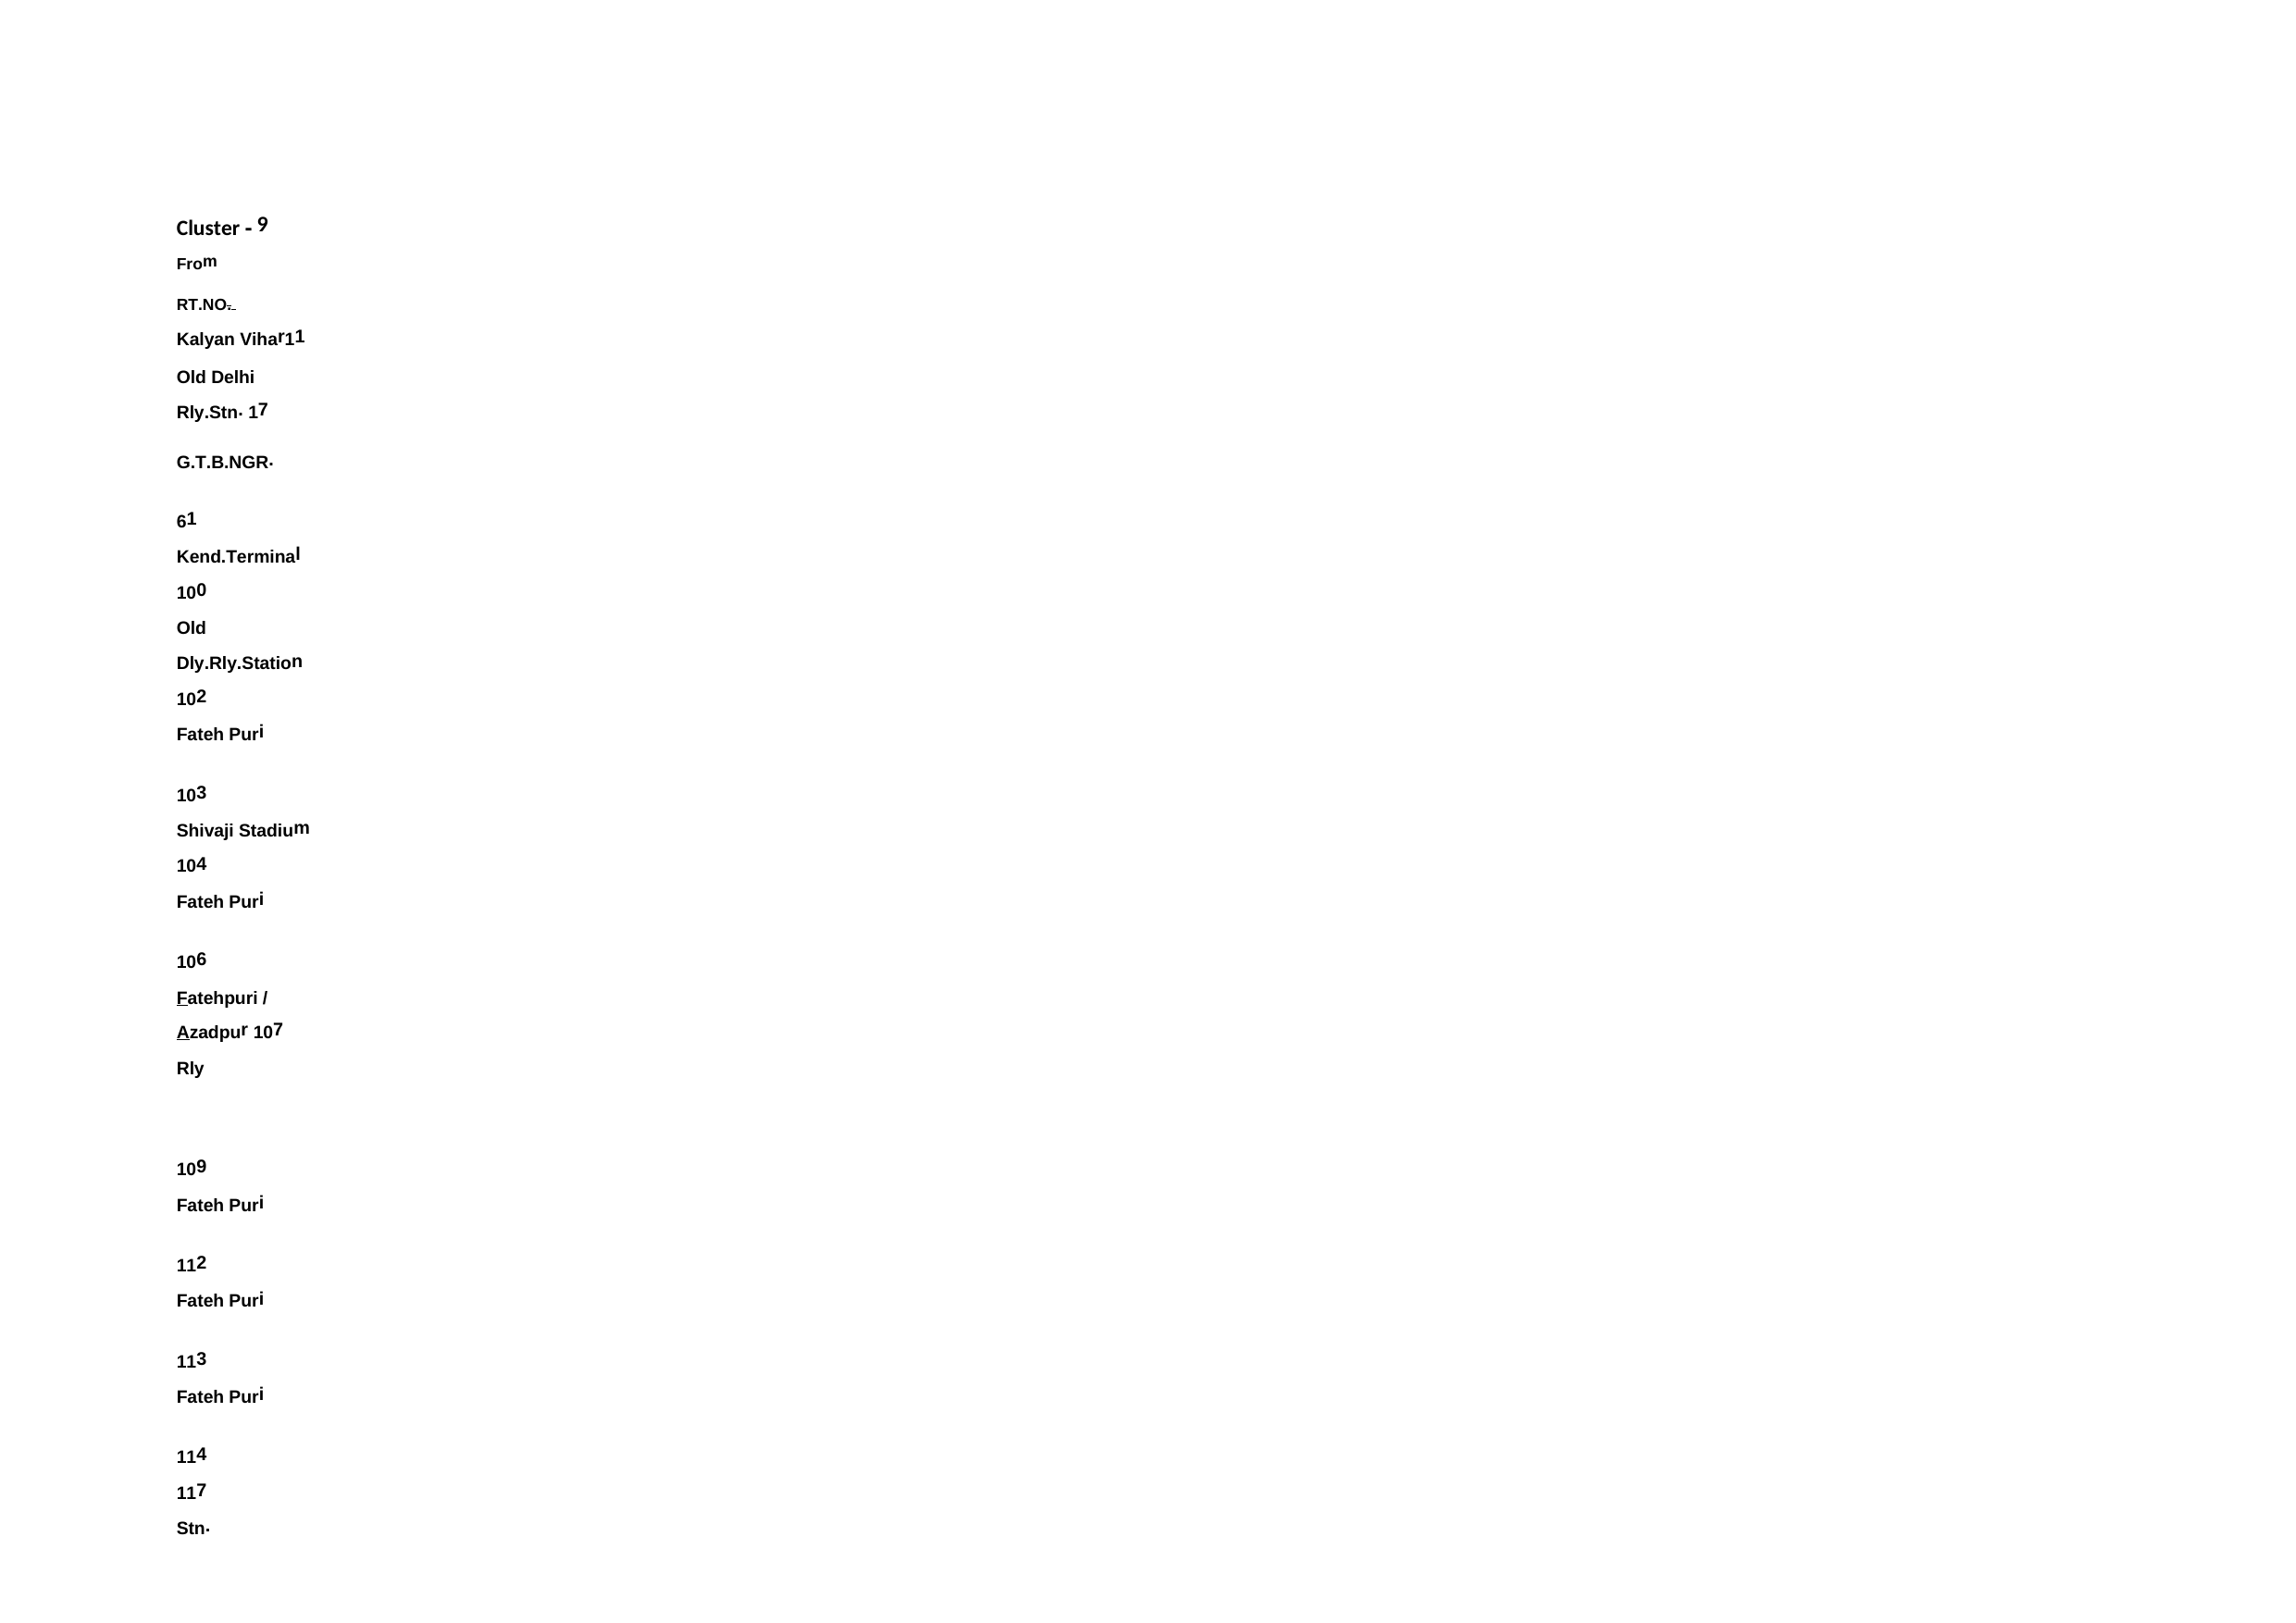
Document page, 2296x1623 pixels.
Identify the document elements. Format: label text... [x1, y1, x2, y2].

text 109 [177, 1145, 2119, 1180]
text Dly.Rly.Station [177, 638, 2119, 674]
text From [177, 241, 2119, 273]
text Rly.Stn. 17 [177, 387, 2119, 423]
text 103 [177, 770, 2119, 805]
text Kend.Terminal [177, 531, 2119, 567]
text 102 [177, 674, 2119, 710]
text 100 [177, 567, 2119, 602]
text 112 [177, 1240, 2119, 1276]
text Old [177, 602, 2119, 638]
text 104 [177, 841, 2119, 876]
text G.T.B.NGR. [177, 437, 2119, 473]
text 117 [177, 1468, 2119, 1503]
text 114 [177, 1431, 2119, 1468]
text RT.NO. [177, 281, 2119, 314]
text Cluster ‐ 9 [177, 194, 2119, 241]
text Rly [177, 1043, 2119, 1078]
text Stn. [177, 1503, 2119, 1539]
text Kalyan Vihar11 [177, 314, 2119, 349]
text Fateh Puri [177, 1180, 2119, 1215]
text Fateh Puri [177, 710, 2119, 745]
text Fatehpuri / [177, 973, 2119, 1008]
text Azadpur 107 [177, 1008, 2119, 1043]
text 106 [177, 936, 2119, 973]
text Fateh Puri [177, 1371, 2119, 1407]
text 113 [177, 1336, 2119, 1371]
text Fateh Puri [177, 876, 2119, 912]
text Old Delhi [177, 352, 2119, 387]
text Shivaji Stadium [177, 805, 2119, 841]
text Fateh Puri [177, 1276, 2119, 1311]
text 61 [177, 496, 2119, 531]
